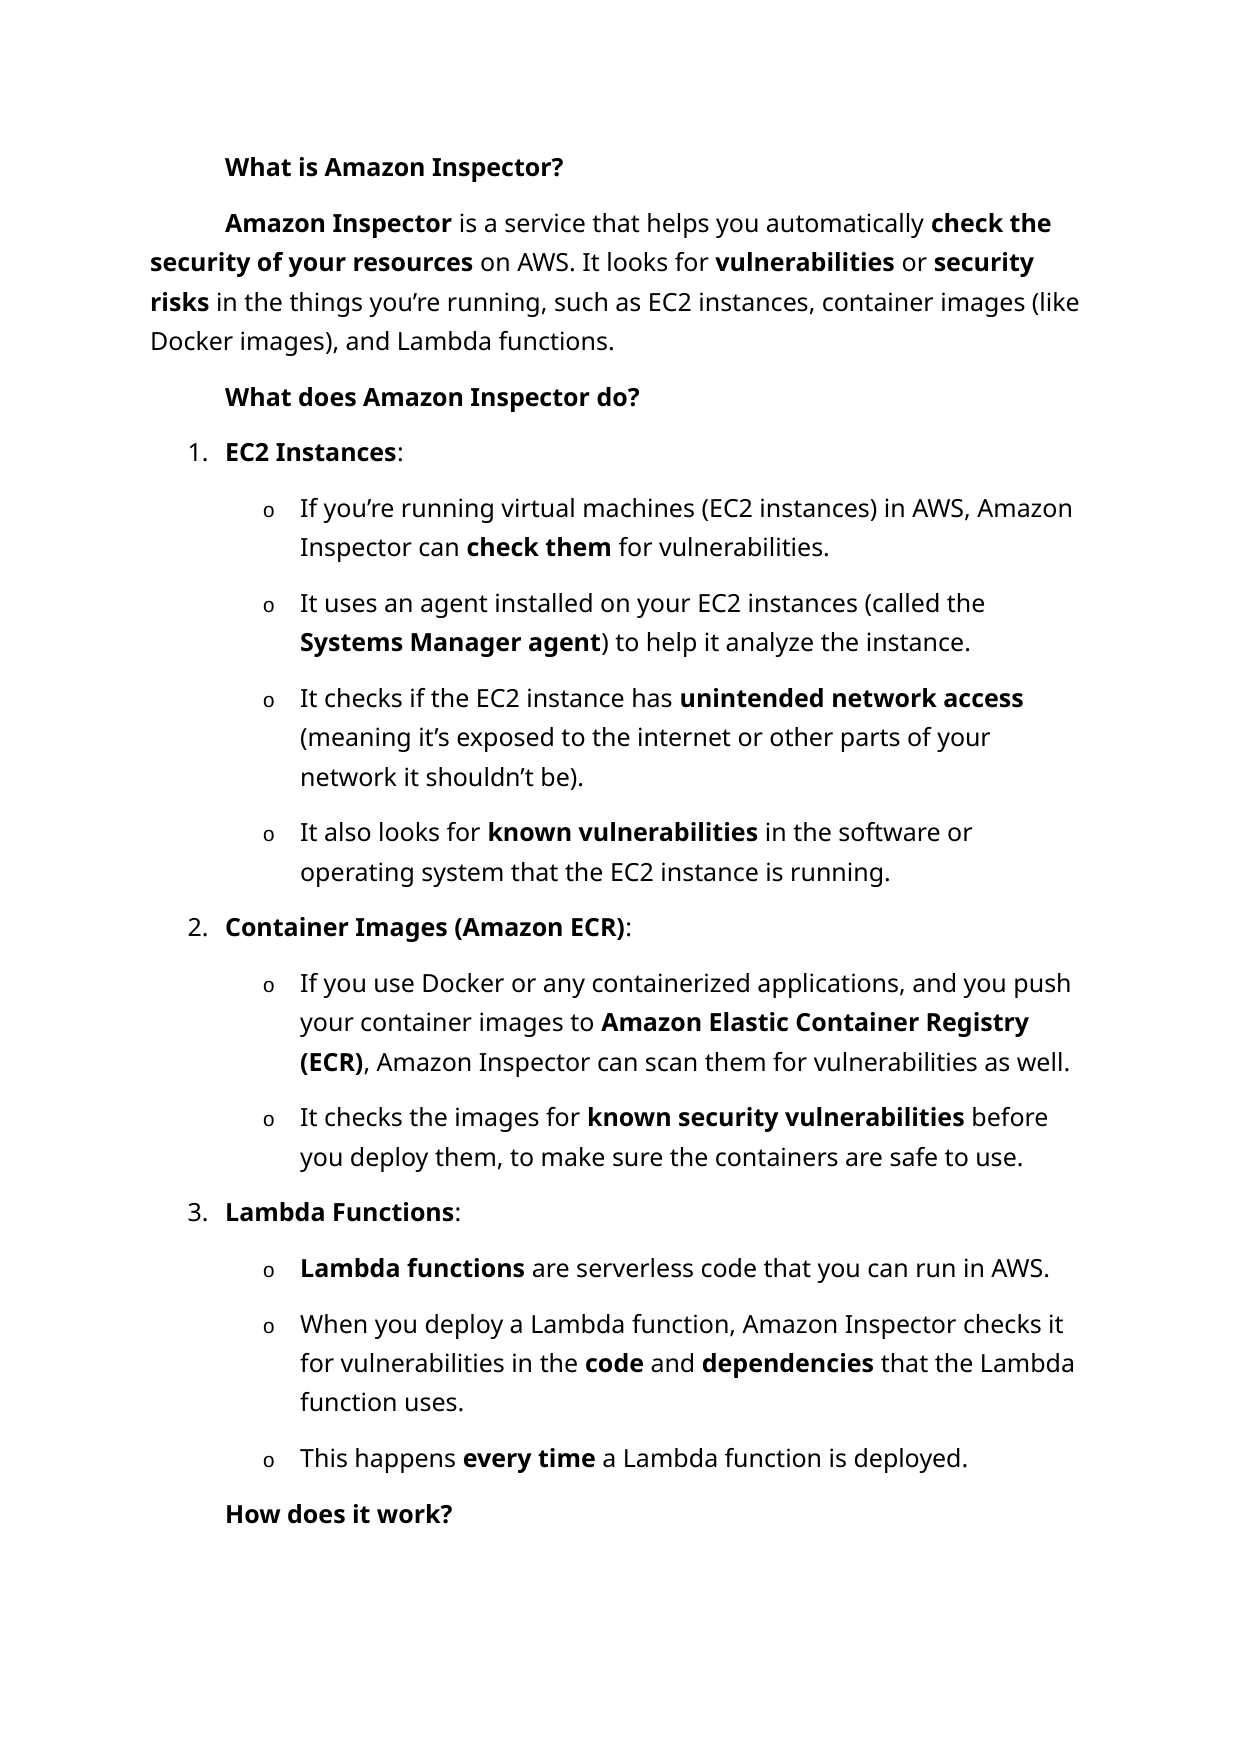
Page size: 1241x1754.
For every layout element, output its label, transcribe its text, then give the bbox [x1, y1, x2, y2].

text What is Amazon Inspector? [150, 150, 1090, 184]
list Container Images (Amazon ECR): [187, 910, 1090, 944]
list When you deploy a Lambda function, Amazon Inspector checks it for vulnerabilities in the code and dependencies that the Lambda function uses. [262, 1307, 1090, 1419]
text How does it work? [150, 1497, 1090, 1531]
list It checks the images for known security vulnerabilities before you deploy them, to make sure the containers are safe to use. [262, 1100, 1090, 1173]
list If you use Docker or any containerized applications, and you push your container images to Amazon Elastic Container Registry (ECR), Amazon Inspector can scan them for vulnerabilities as well. [262, 966, 1090, 1078]
list It also looks for known vulnerabilities in the software or operating system that the EC2 instance is running. [262, 815, 1090, 888]
list It uses an agent installed on your EC2 instances (called the Systems Manager agent) to help it analyze the instance. [262, 586, 1090, 659]
text What does Amazon Inspector do? [150, 379, 1090, 413]
list If you’re running virtual machines (EC2 instances) in AWS, Amazon Inspector can check them for vulnerabilities. [262, 491, 1090, 564]
text Amazon Inspector is a service that helps you automatically check the security of your resources on AWS. It looks for vulnerabilities or security risks in the things you’re running, such as EC2 instances, container images (like Docker images), and Lambda functions. [150, 206, 1090, 357]
list Lambda Functions: [187, 1195, 1090, 1229]
list Lambda functions are serverless code that you can run in AWS. [262, 1251, 1090, 1285]
list It checks if the EC2 instance has unintended network access (meaning it’s exposed to the internet or other parts of your network it shouldn’t be). [262, 681, 1090, 793]
list EC2 Instances: [187, 435, 1090, 469]
list This happens every time a Lambda function is deployed. [262, 1441, 1090, 1475]
